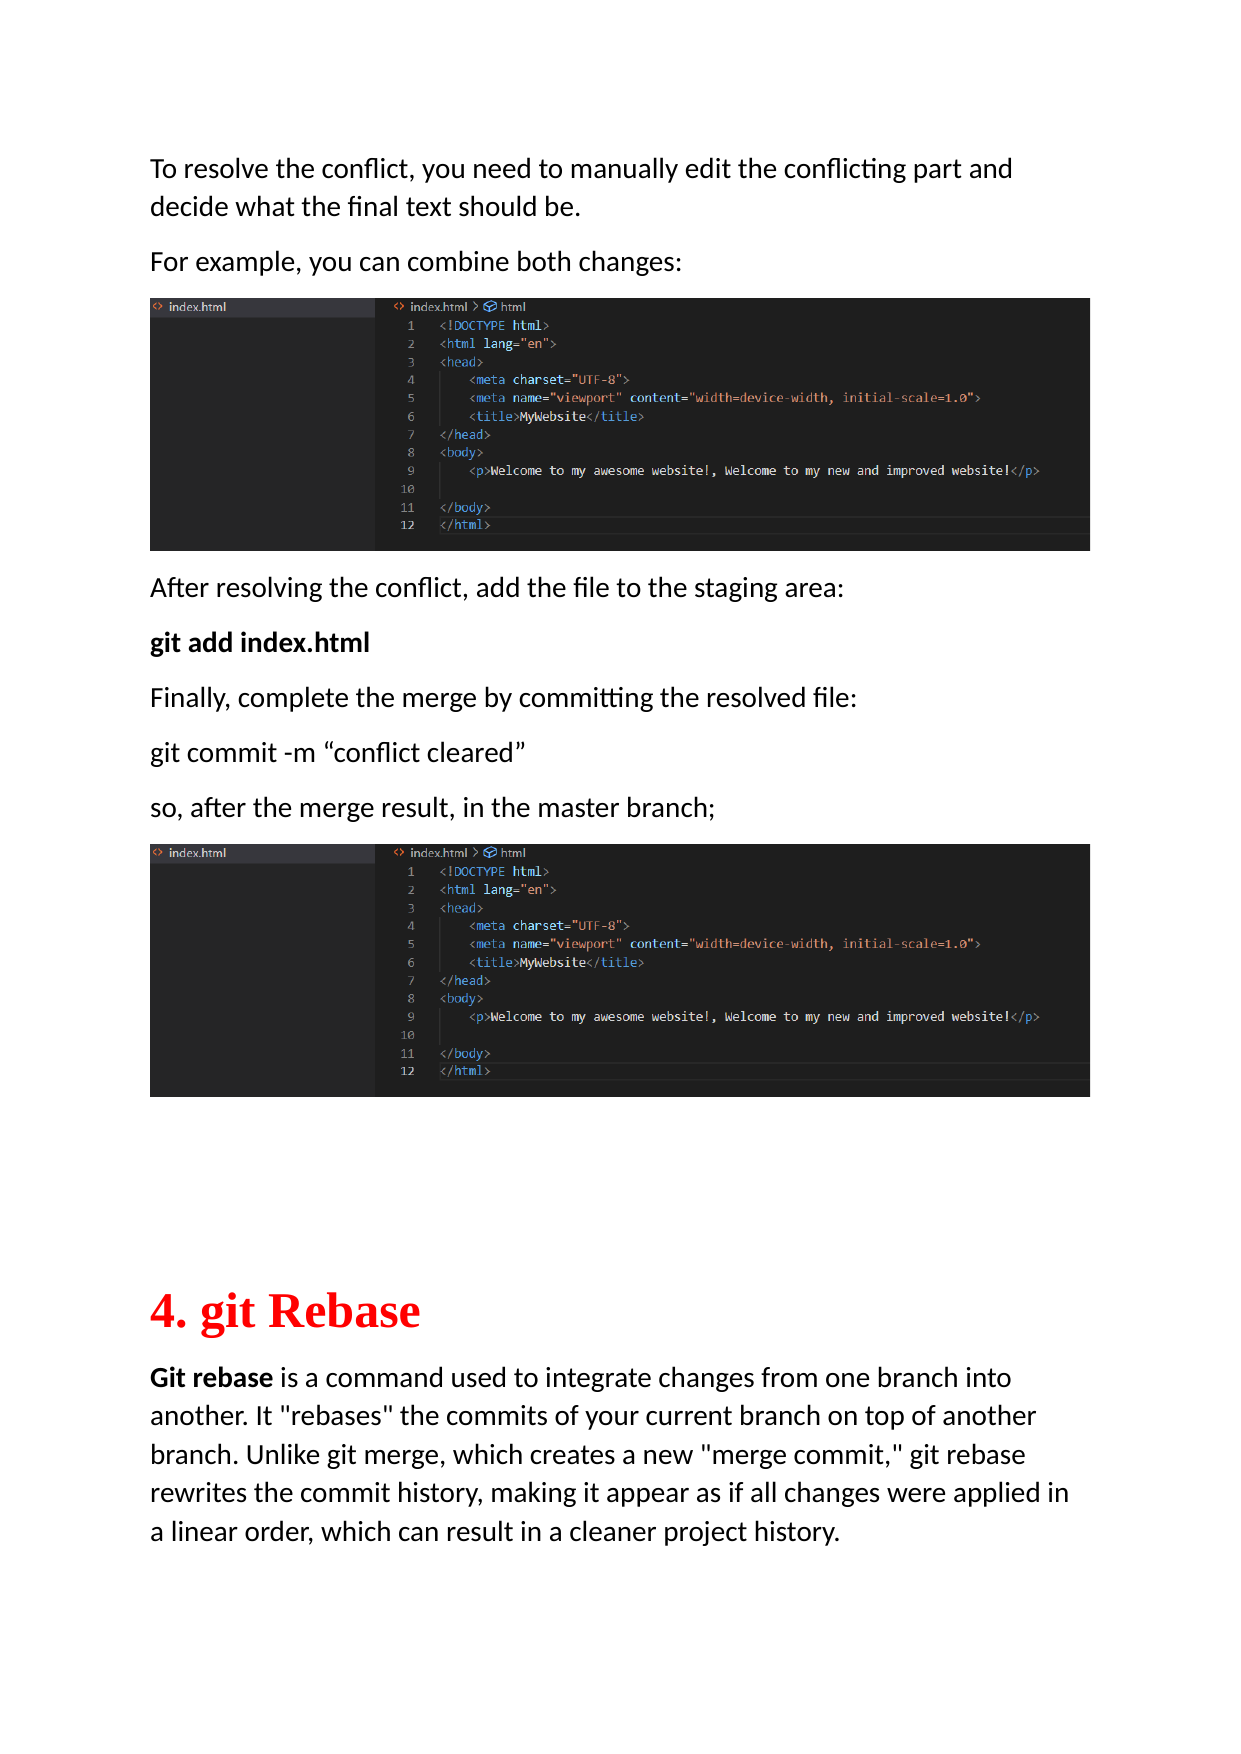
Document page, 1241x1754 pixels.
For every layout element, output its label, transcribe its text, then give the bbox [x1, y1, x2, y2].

text Finally, complete the merge by committing the resolved file: [150, 679, 1090, 715]
text git add index.html [150, 624, 1090, 660]
text 4. git Rebase [150, 1280, 1090, 1338]
text After resolving the conflict, add the file to the staging area: [150, 569, 1090, 605]
picture [150, 298, 1091, 551]
text so, after the merge result, in the master branch; [150, 789, 1090, 825]
picture [150, 844, 1091, 1097]
text For example, you can combine both changes: [150, 243, 1090, 279]
text git commit -m “conflict cleared” [150, 734, 1090, 770]
text To resolve the conflict, you need to manually edit the conflicting part and decide what the final text should be. [150, 150, 1090, 224]
text Git rebase is a command used to integrate changes from one branch into another. It "rebases" the commits of your current branch on top of another branch. Unlike git merge, which creates a new "merge commit," git rebase rewrites the commit history, making it appear as if all changes were applied in a linear order, which can result in a cleaner project history. [150, 1359, 1090, 1548]
